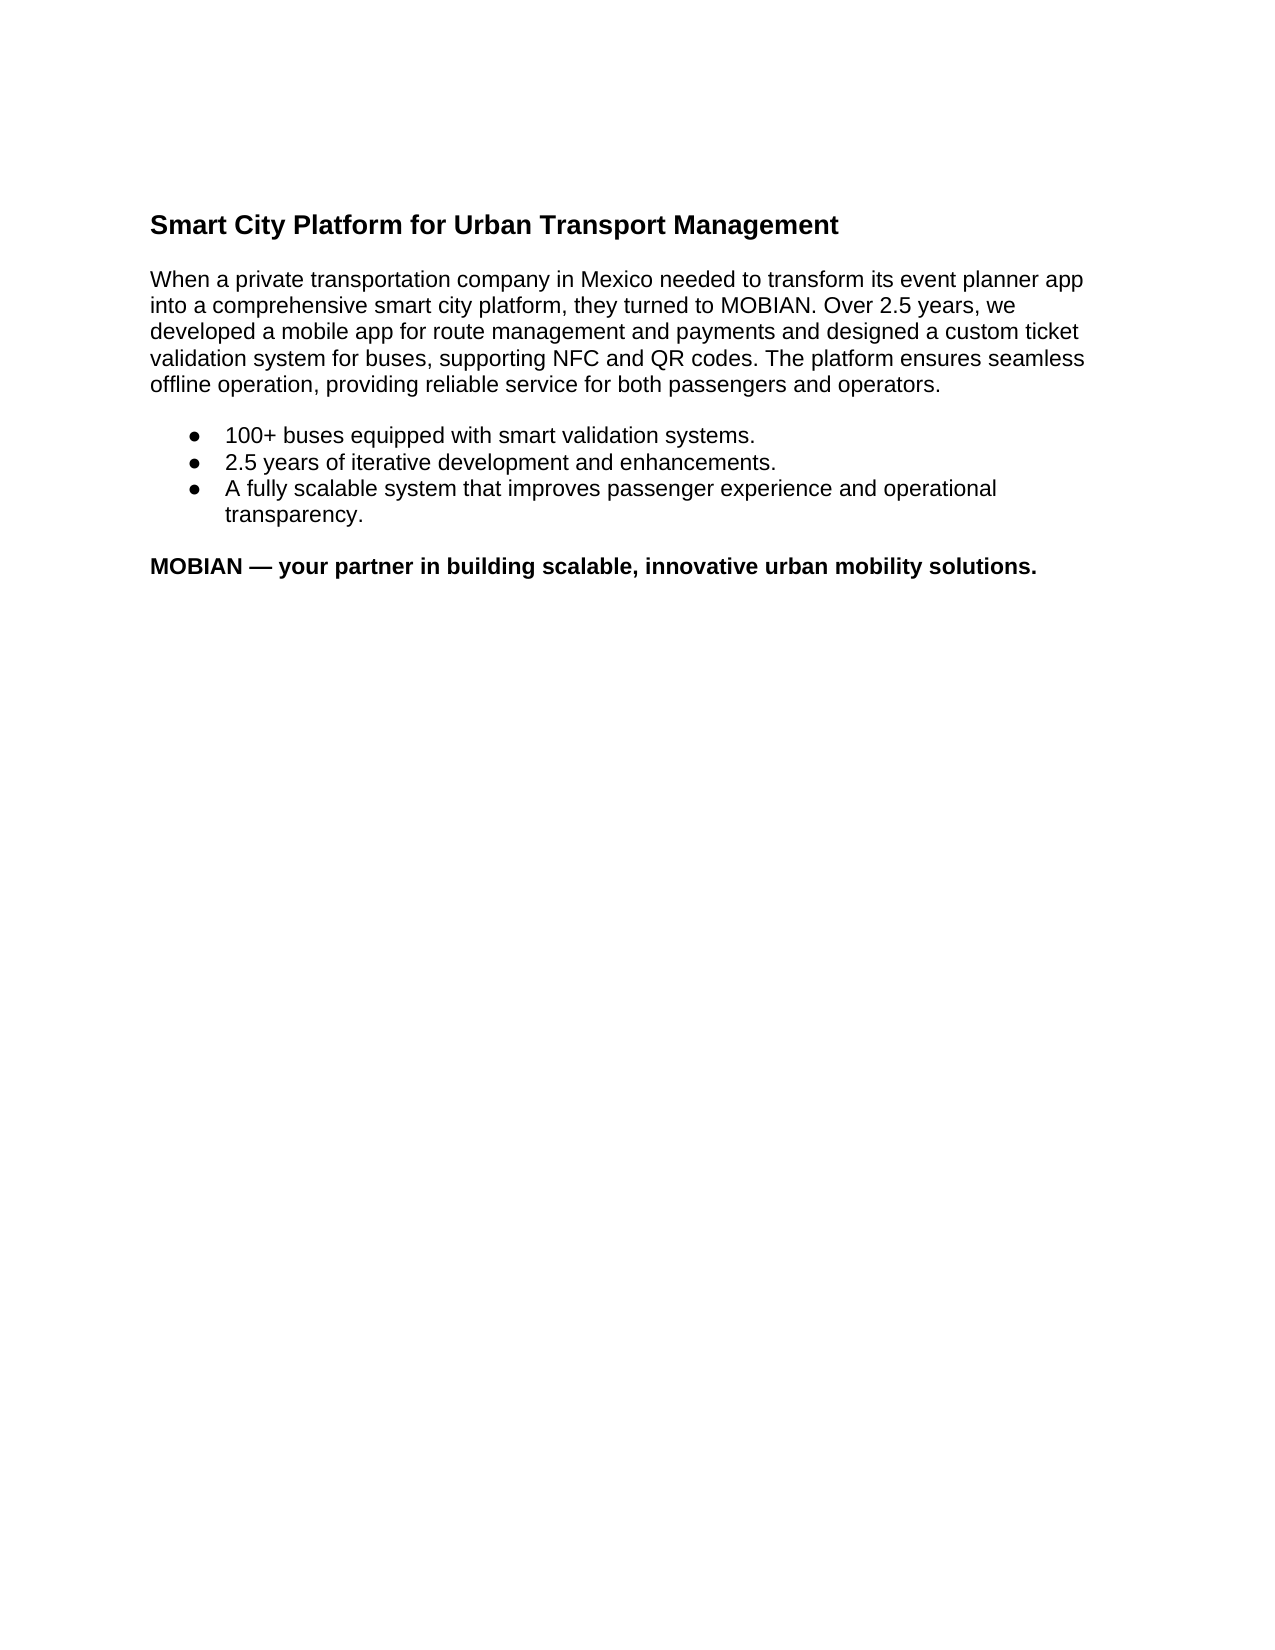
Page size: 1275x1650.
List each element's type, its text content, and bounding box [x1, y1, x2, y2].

list 2.5 years of iterative development and enhancements. [187, 449, 1125, 475]
list 100+ buses equipped with smart validation systems. [187, 422, 1125, 449]
text MOBIAN — your partner in building scalable, innovative urban mobility solutions. [150, 553, 1125, 579]
list A fully scalable system that improves passenger experience and operational transparency. [187, 475, 1125, 528]
text When a private transportation company in Mexico needed to transform its event planner app into a comprehensive smart city platform, they turned to MOBIAN. Over 2.5 years, we developed a mobile app for route management and payments and designed a custom ticket validation system for buses, supporting NFC and QR codes. The platform ensures seamless offline operation, providing reliable service for both passengers and operators. [150, 266, 1125, 397]
subtitle Smart City Platform for Urban Transport Management [150, 209, 1125, 241]
